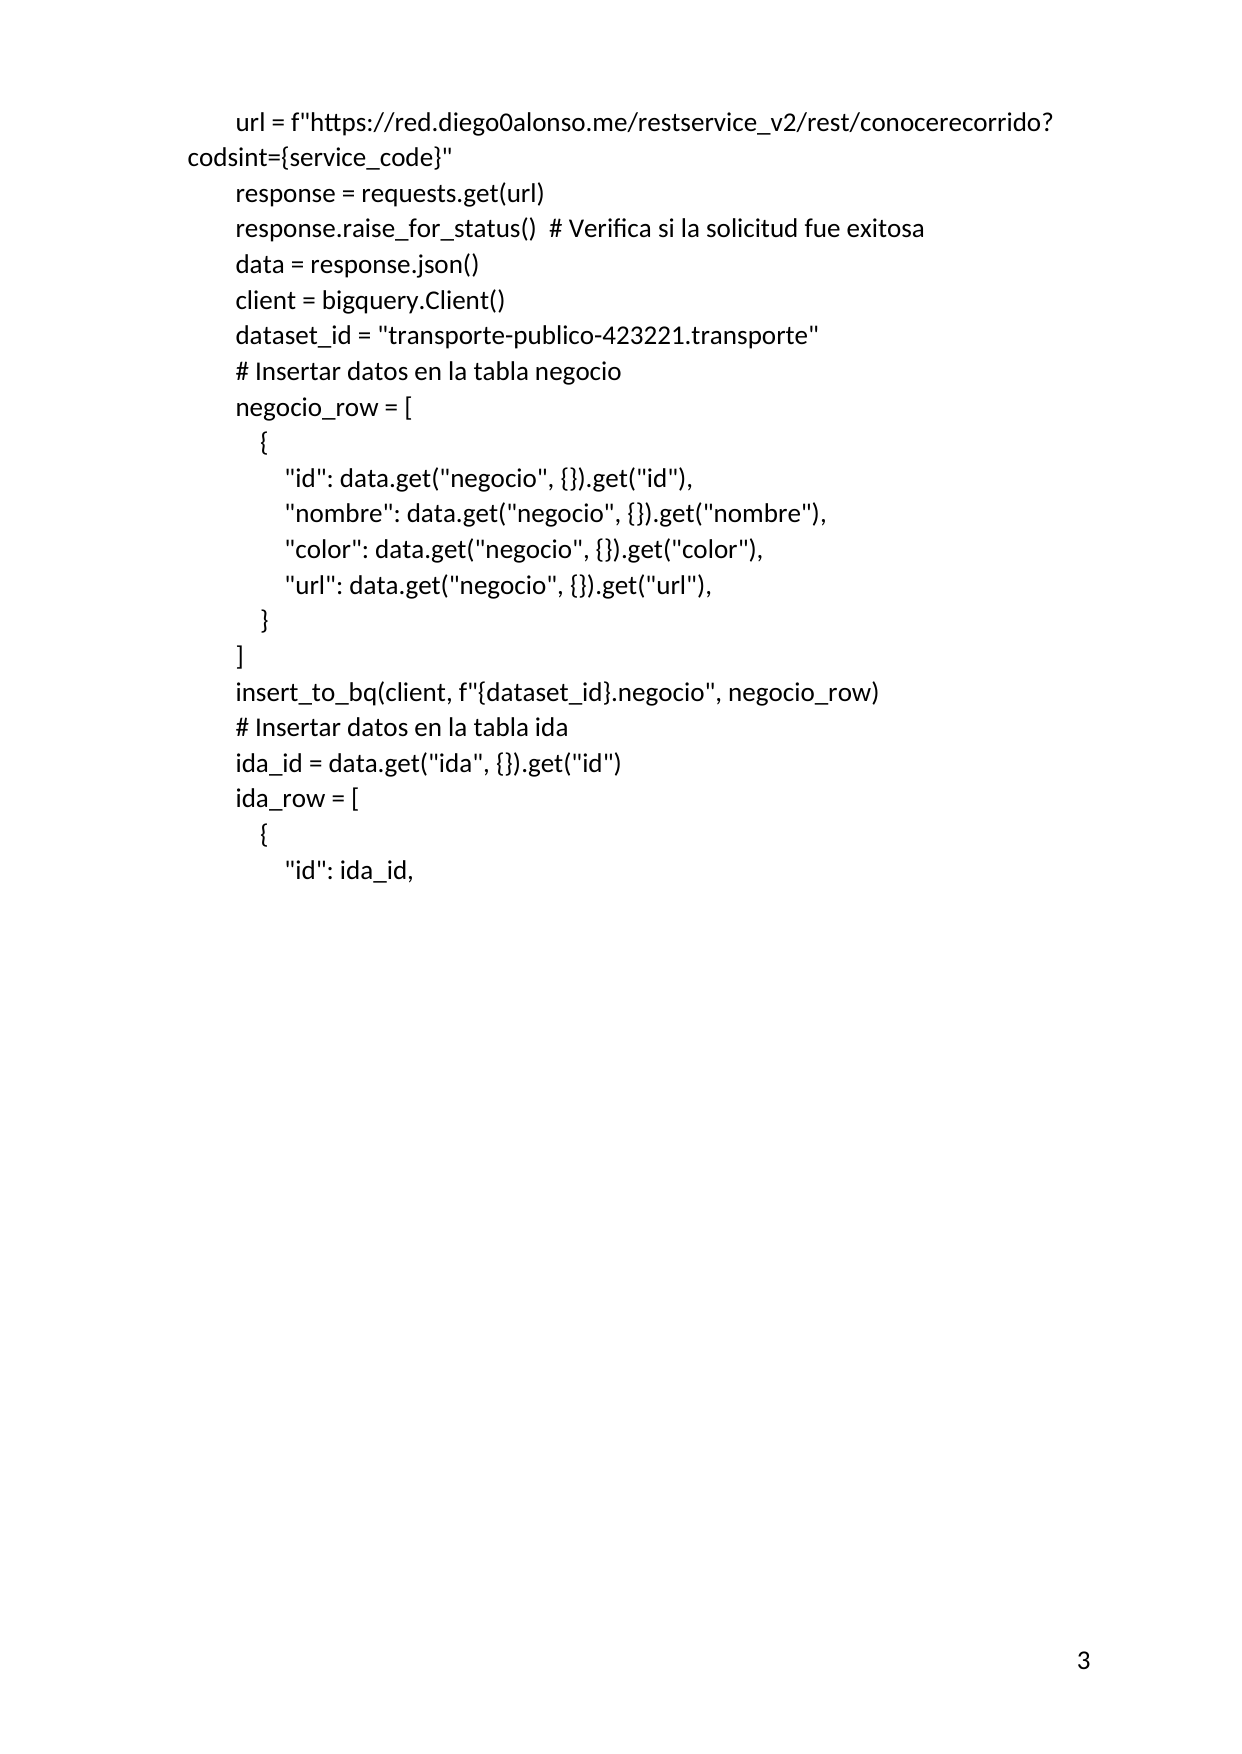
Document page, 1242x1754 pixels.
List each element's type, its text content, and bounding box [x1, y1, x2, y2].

text "id": data.get("negocio", {}).get("id"), [186, 461, 1090, 494]
text "id": ida_id, [186, 853, 1090, 886]
text # Insertar datos en la tabla negocio [186, 354, 1090, 387]
text { [186, 817, 1090, 850]
text negocio_row = [ [186, 390, 1090, 423]
text insert_to_bq(client, f"{dataset_id}.negocio", negocio_row) [186, 675, 1090, 708]
text } [186, 603, 1090, 636]
text data = response.json() [186, 247, 1090, 280]
text ida_row = [ [186, 782, 1090, 814]
text "url": data.get("negocio", {}).get("url"), [186, 568, 1090, 601]
text # Insertar datos en la tabla ida [186, 710, 1090, 743]
text "nombre": data.get("negocio", {}).get("nombre"), [186, 497, 1090, 529]
text response.raise_for_status() # Verifica si la solicitud fue exitosa [186, 212, 1090, 244]
text "color": data.get("negocio", {}).get("color"), [186, 532, 1090, 565]
text url = f"https://red.diego0alonso.me/restservice_v2/rest/conocerecorrido?codsint={service_code}" [186, 105, 1090, 173]
text { [186, 425, 1090, 458]
text dataset_id = "transporte-publico-423221.transporte" [186, 318, 1090, 351]
text ] [186, 639, 1090, 672]
text client = bigquery.Client() [186, 283, 1090, 316]
text response = requests.get(url) [186, 176, 1090, 209]
text ida_id = data.get("ida", {}).get("id") [186, 746, 1090, 779]
